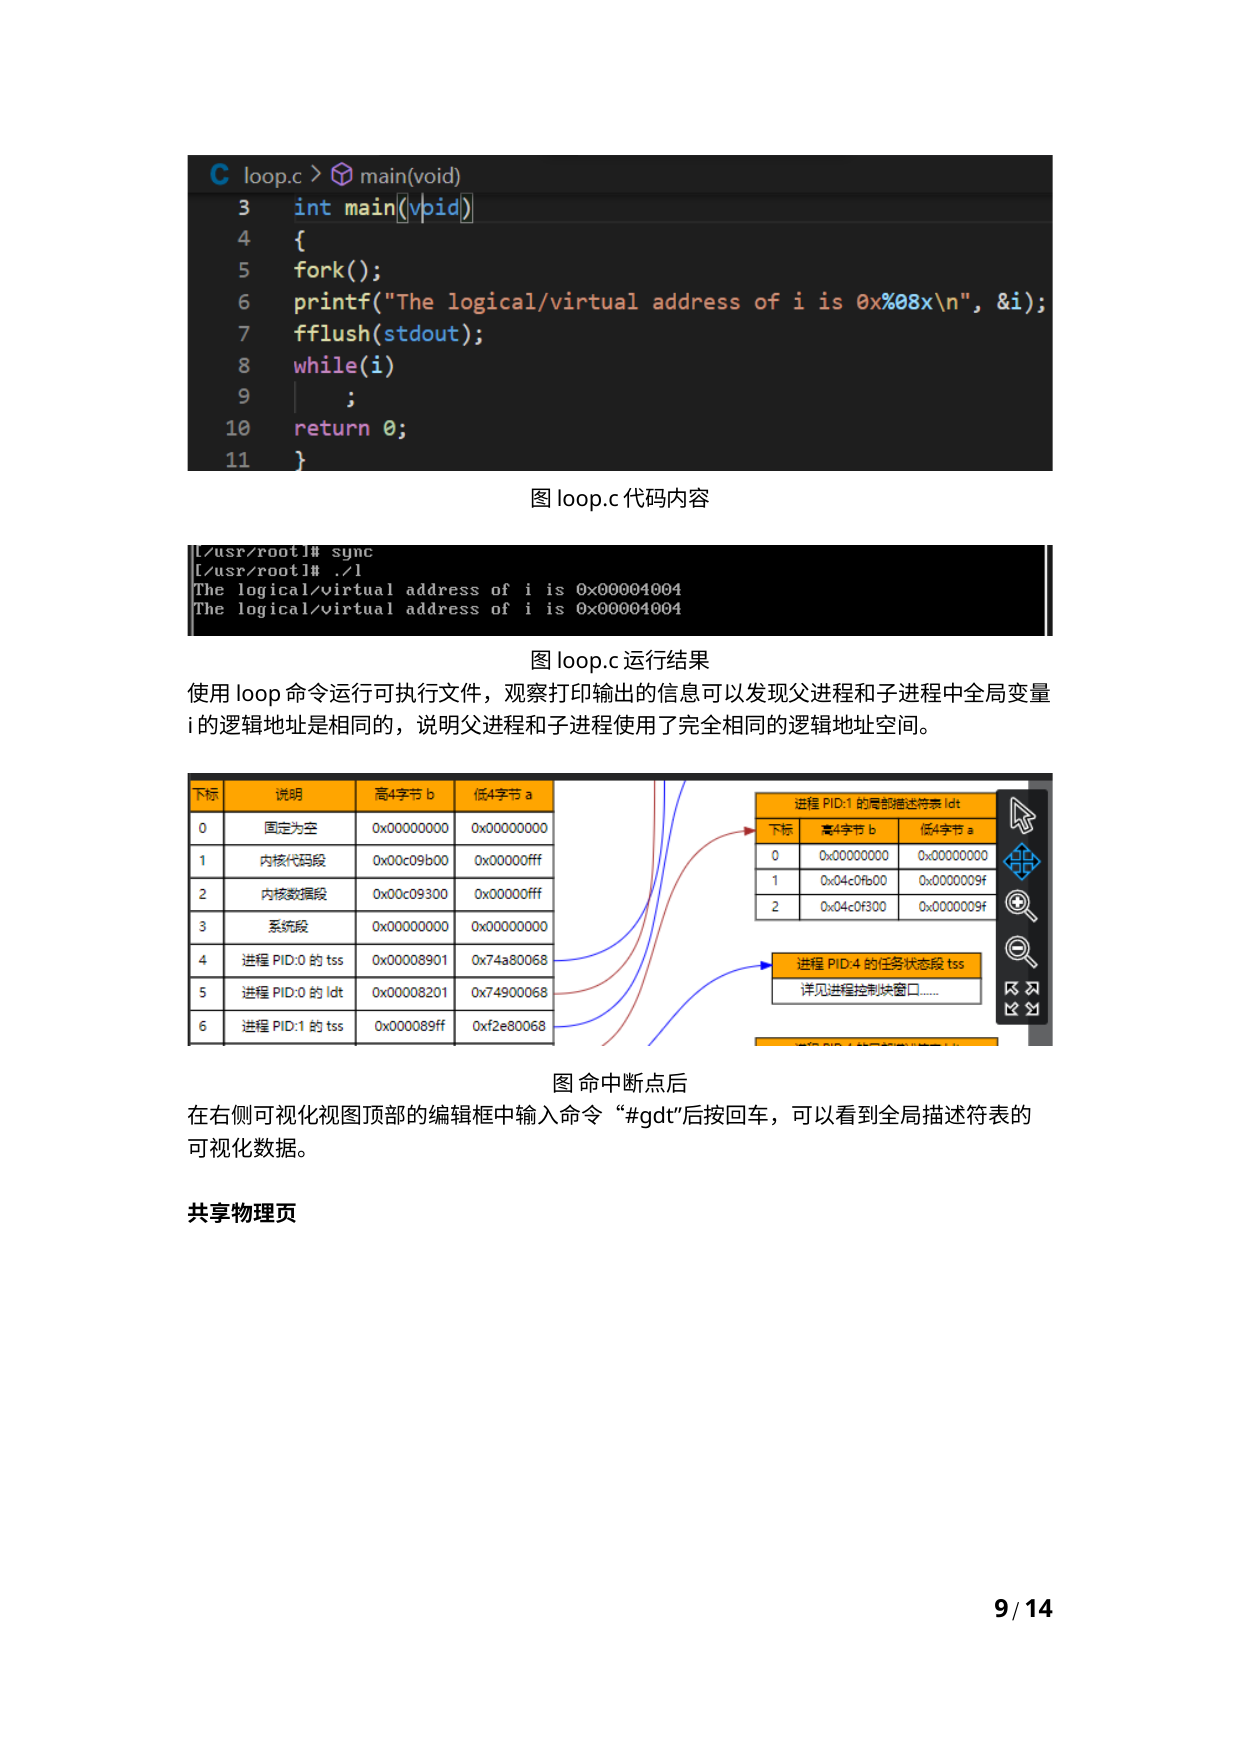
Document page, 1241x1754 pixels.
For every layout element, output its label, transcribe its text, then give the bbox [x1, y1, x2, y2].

text 图 命中断点后 [187, 1066, 1053, 1098]
text 图 loop.c运行结果 [187, 643, 1053, 676]
text 使用loop命令运行可执行文件，观察打印输出的信息可以发现父进程和子进程中全局变量i的逻辑地址是相同的，说明父进程和子进程使用了完全相同的逻辑地址空间。 [187, 676, 1053, 741]
text 共享物理页 [187, 1196, 1053, 1228]
text 图 loop.c代码内容 [187, 481, 1053, 513]
picture [187, 155, 1053, 471]
text 在右侧可视化视图顶部的编辑框中输入命令“#gdt”后按回车，可以看到全局描述符表的可视化数据。 [187, 1098, 1053, 1163]
picture [187, 545, 1053, 636]
picture [187, 773, 1053, 1046]
